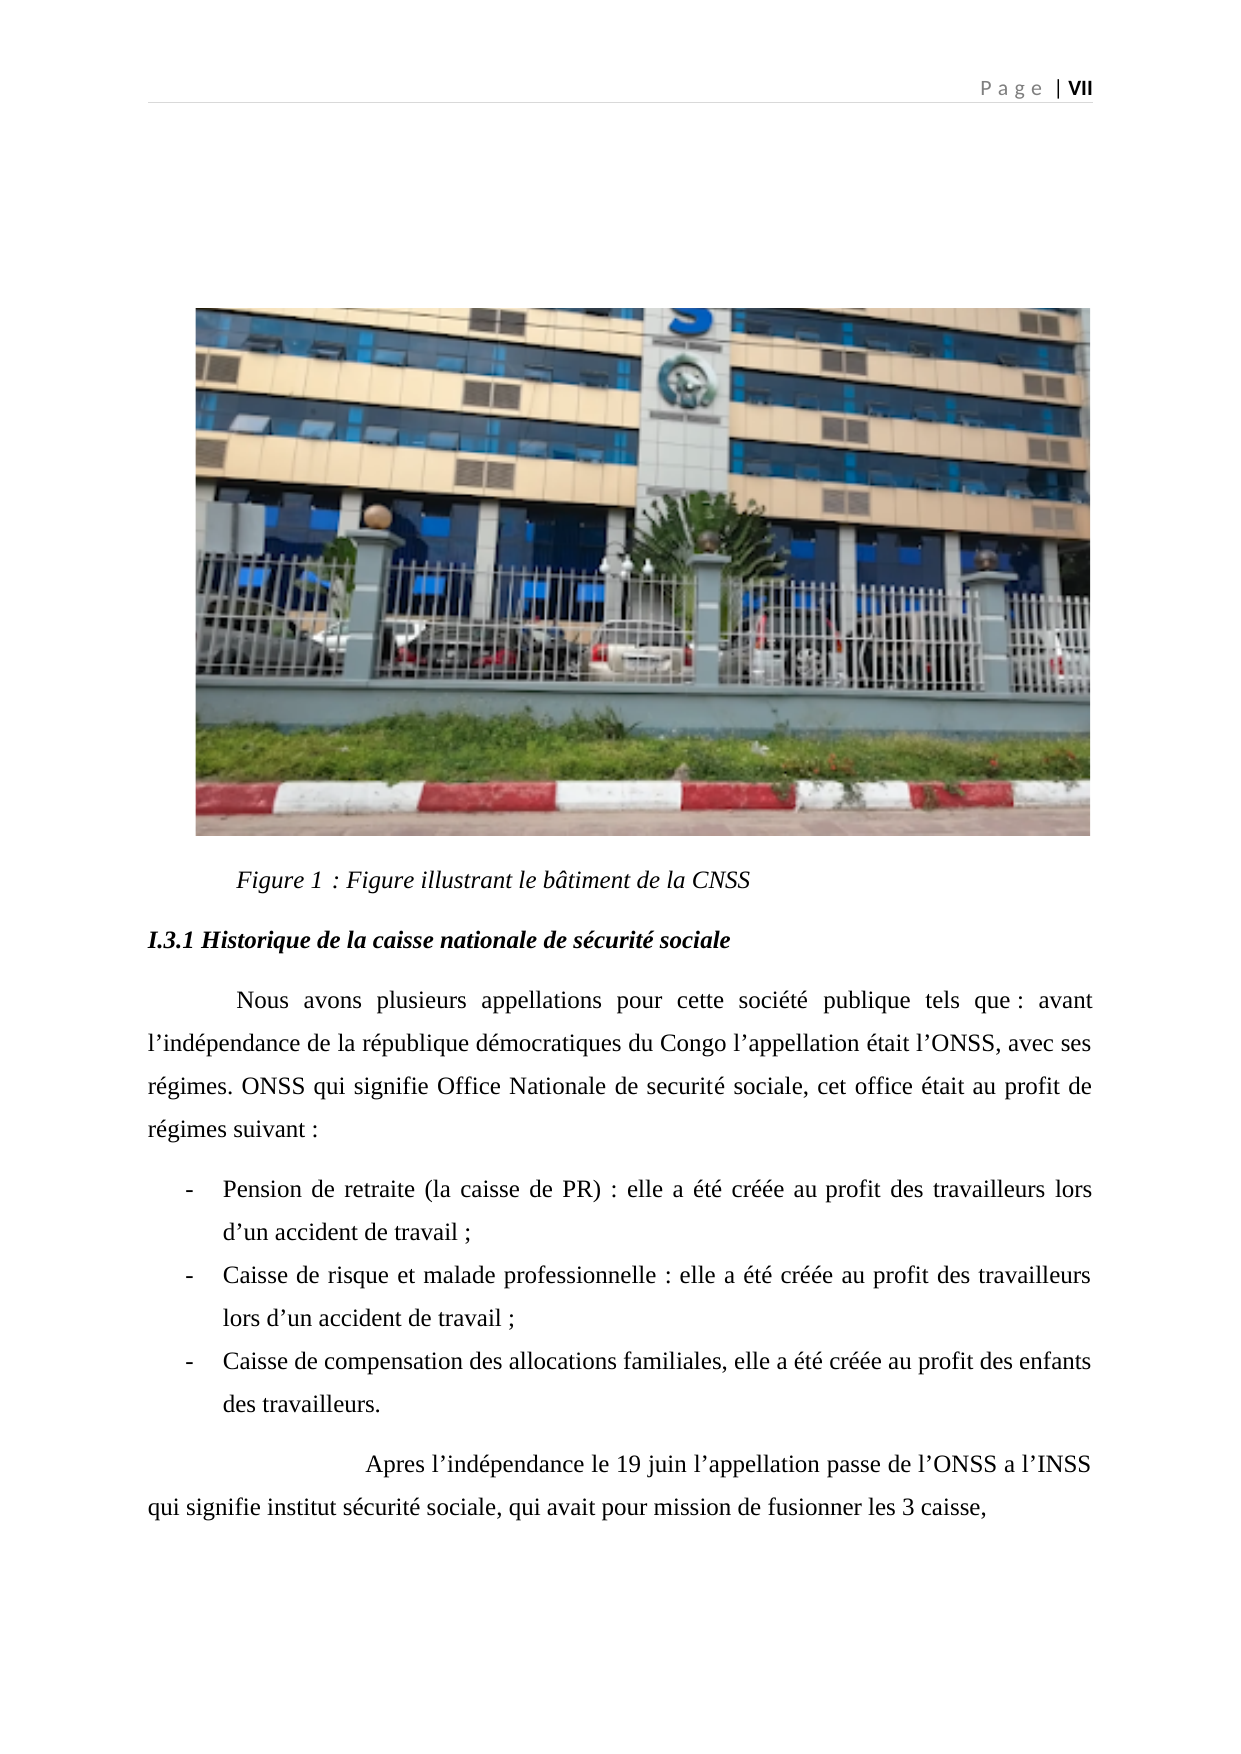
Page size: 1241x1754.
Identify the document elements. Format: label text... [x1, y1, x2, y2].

text I.3.1 Historique de la caisse nationale de sécurité sociale [148, 925, 1093, 954]
list Caisse de risque et malade professionnelle : elle a été créée au profit des travailleurs lors d’un accident de travail ; [185, 1260, 1093, 1332]
text Figure 1 : Figure illustrant le bâtiment de la CNSS [148, 865, 1093, 894]
text Nous avons plusieurs appellations pour cette société publique tels que : avant l’indépendance de la république démocratiques du Congo l’appellation était l’ONSS, avec ses régimes. ONSS qui signifie Office Nationale de securité sociale, cet office était au profit de régimes suivant : [148, 985, 1093, 1143]
list Caisse de compensation des allocations familiales, elle a été créée au profit des enfants des travailleurs. [185, 1346, 1093, 1418]
list Pension de retraite (la caisse de PR) : elle a été créée au profit des travailleurs lors d’un accident de travail ; [185, 1174, 1093, 1246]
text Apres l’indépendance le 19 juin l’appellation passe de l’ONSS a l’INSS qui signifie institut sécurité sociale, qui avait pour mission de fusionner les 3 caisse, [148, 1449, 1093, 1521]
picture [195, 308, 1091, 836]
